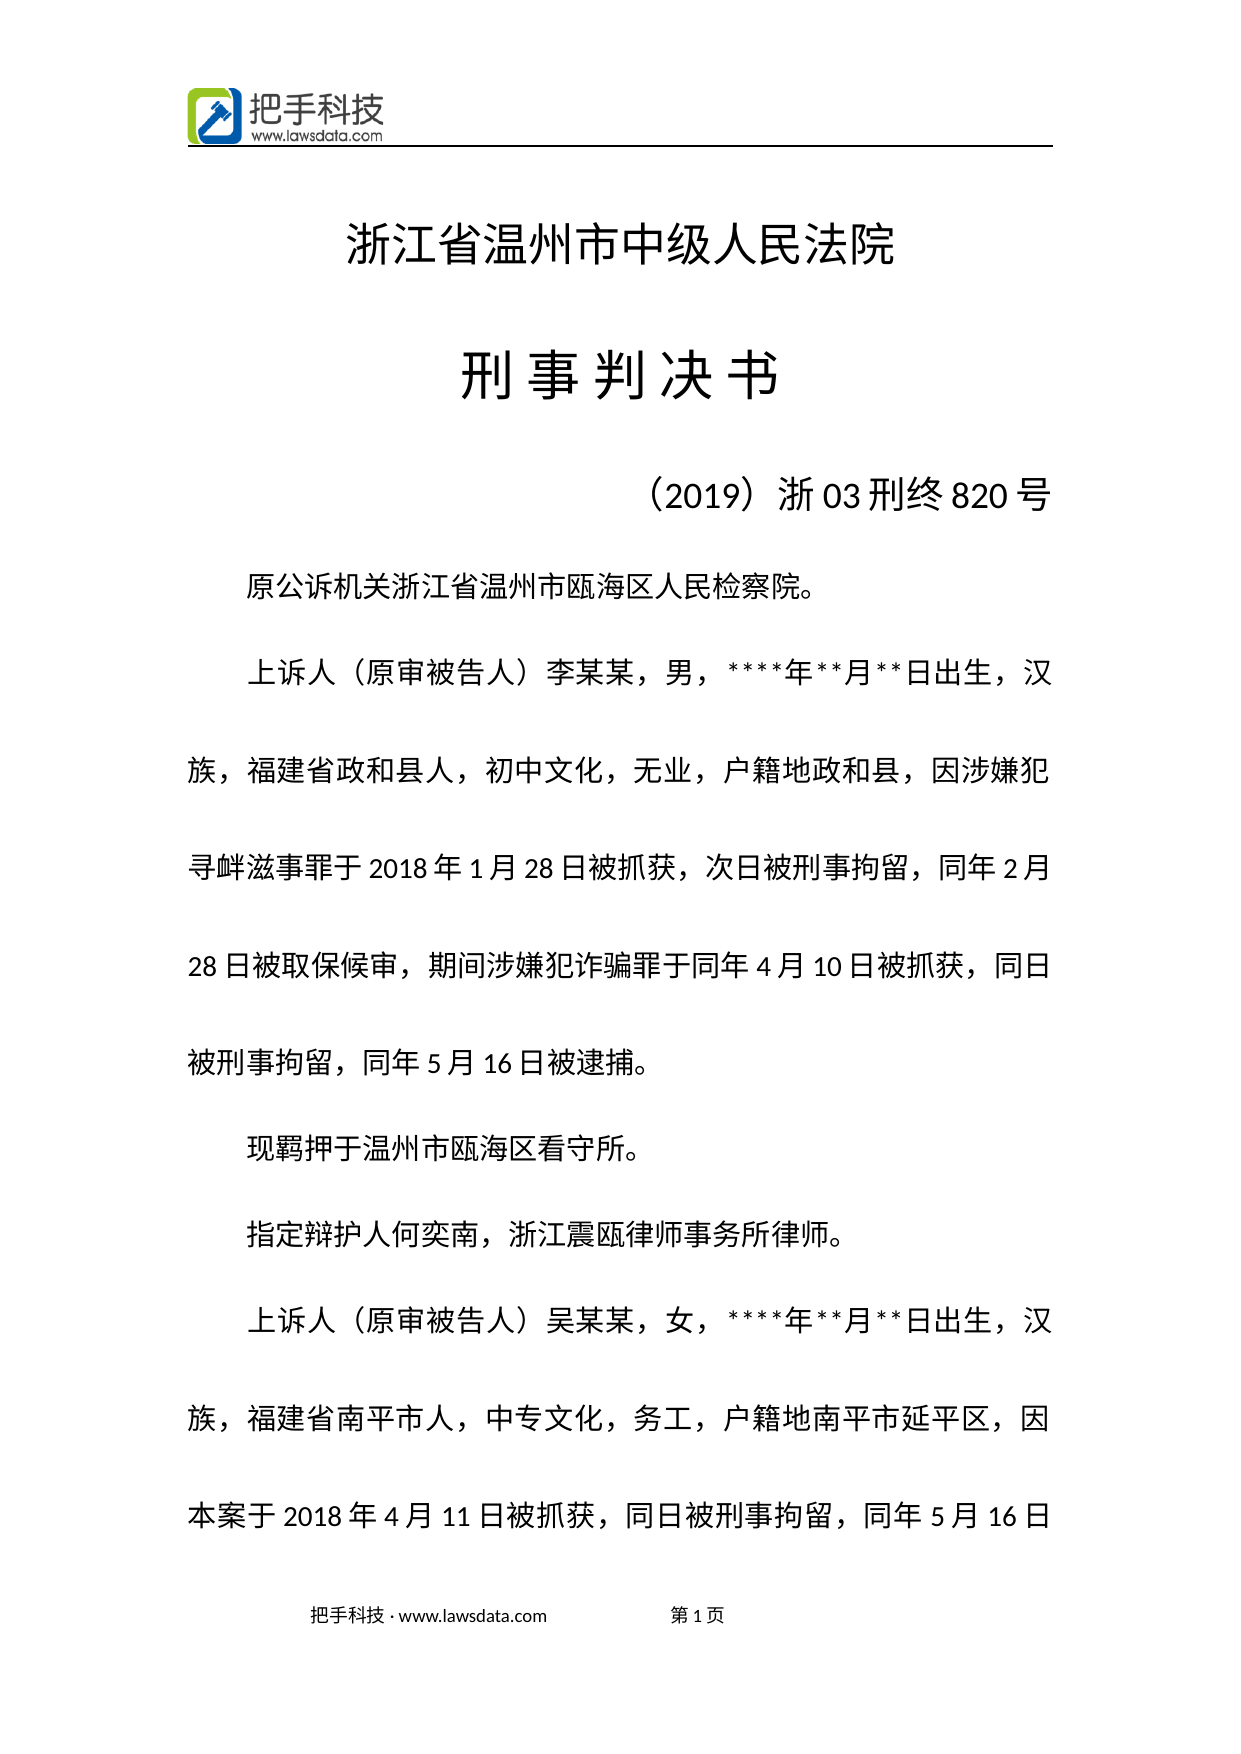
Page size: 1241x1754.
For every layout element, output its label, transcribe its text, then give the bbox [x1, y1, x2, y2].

text 浙江省温州市中级人民法院 [187, 193, 1053, 290]
text 指定辩护人何奕南，浙江震瓯律师事务所律师。 [187, 1201, 1053, 1266]
text 原公诉机关浙江省温州市瓯海区人民检察院。 [187, 552, 1053, 617]
text 上诉人（原审被告人）李某某，男，****年**月**日出生，汉族，福建省政和县人，初中文化，无业，户籍地政和县，因涉嫌犯寻衅滋事罪于2018年1月28日被抓获，次日被刑事拘留，同年2月28日被取保候审，期间涉嫌犯诈骗罪于同年4月10日被抓获，同日被刑事拘留，同年5月16日被逮捕。 [187, 638, 1053, 1093]
picture [187, 88, 384, 144]
text （2019）浙03刑终820号 [187, 460, 1053, 525]
text 现羁押于温州市瓯海区看守所。 [187, 1114, 1053, 1179]
text 上诉人（原审被告人）吴某某，女，****年**月**日出生，汉族，福建省南平市人，中专文化，务工，户籍地南平市延平区，因本案于2018年4月11日被抓获，同日被刑事拘留，同年5月16日被逮捕，同年6月20日被取保候审，2019年4月12日被逮捕。 [187, 1287, 1053, 1547]
text 刑 事 判 决 书 [187, 323, 1053, 421]
